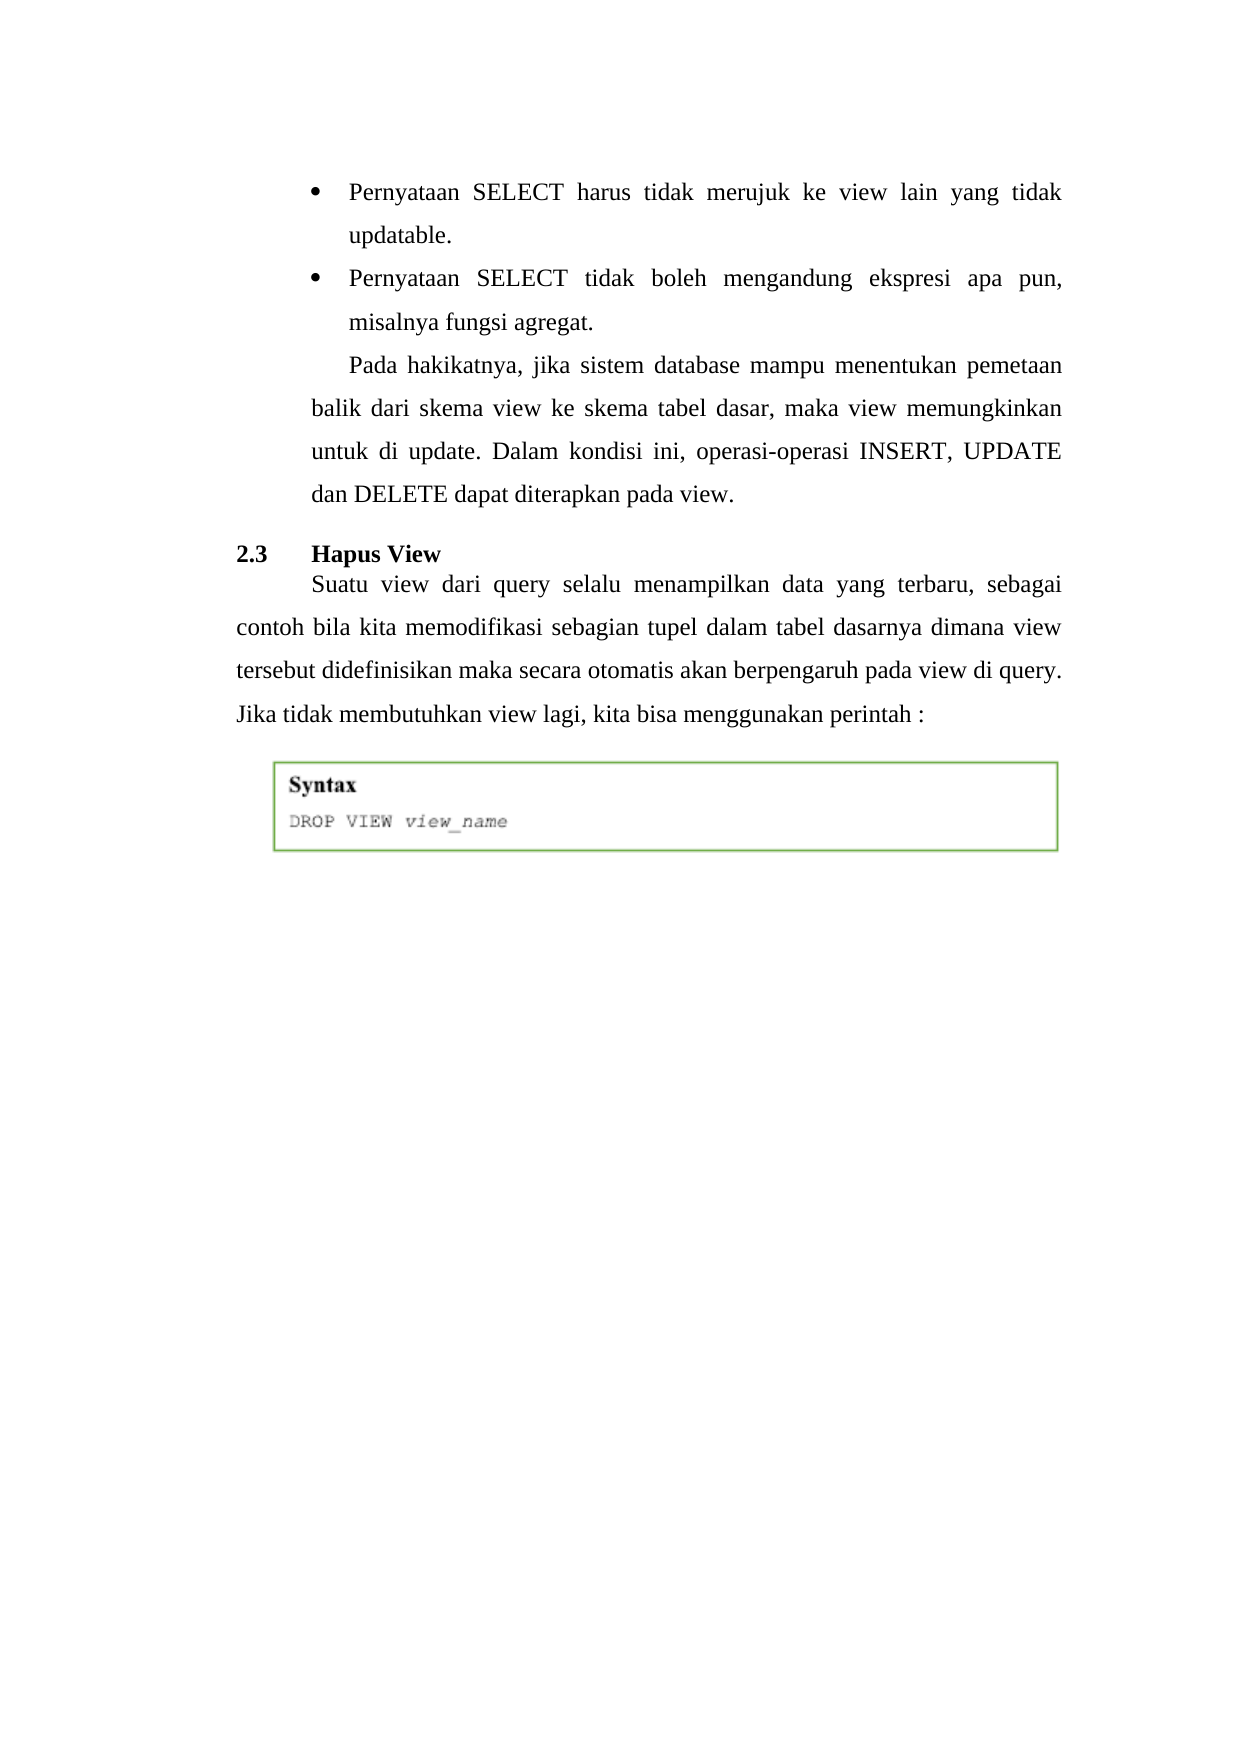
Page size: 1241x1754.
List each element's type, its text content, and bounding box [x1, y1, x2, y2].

list Pada hakikatnya, jika sistem database mampu menentukan pemetaan balik dari skema view ke skema tabel dasar, maka view memungkinkan untuk di update. Dalam kondisi ini, operasi-operasi INSERT, UPDATE dan DELETE dapat diterapkan pada view. [311, 350, 1063, 508]
picture [271, 759, 1060, 853]
list Pernyataan SELECT tidak boleh mengandung ekspresi apa pun, misalnya fungsi agregat. [311, 263, 1063, 335]
list Pernyataan SELECT harus tidak merujuk ke view lain yang tidak updatable. [311, 177, 1063, 249]
subtitle Hapus View [236, 539, 1063, 568]
text Suatu view dari query selalu menampilkan data yang terbaru, sebagai contoh bila kita memodifikasi sebagian tupel dalam tabel dasarnya dimana view tersebut didefinisikan maka secara otomatis akan berpengaruh pada view di query. Jika tidak membutuhkan view lagi, kita bisa menggunakan perintah : [236, 569, 1063, 727]
